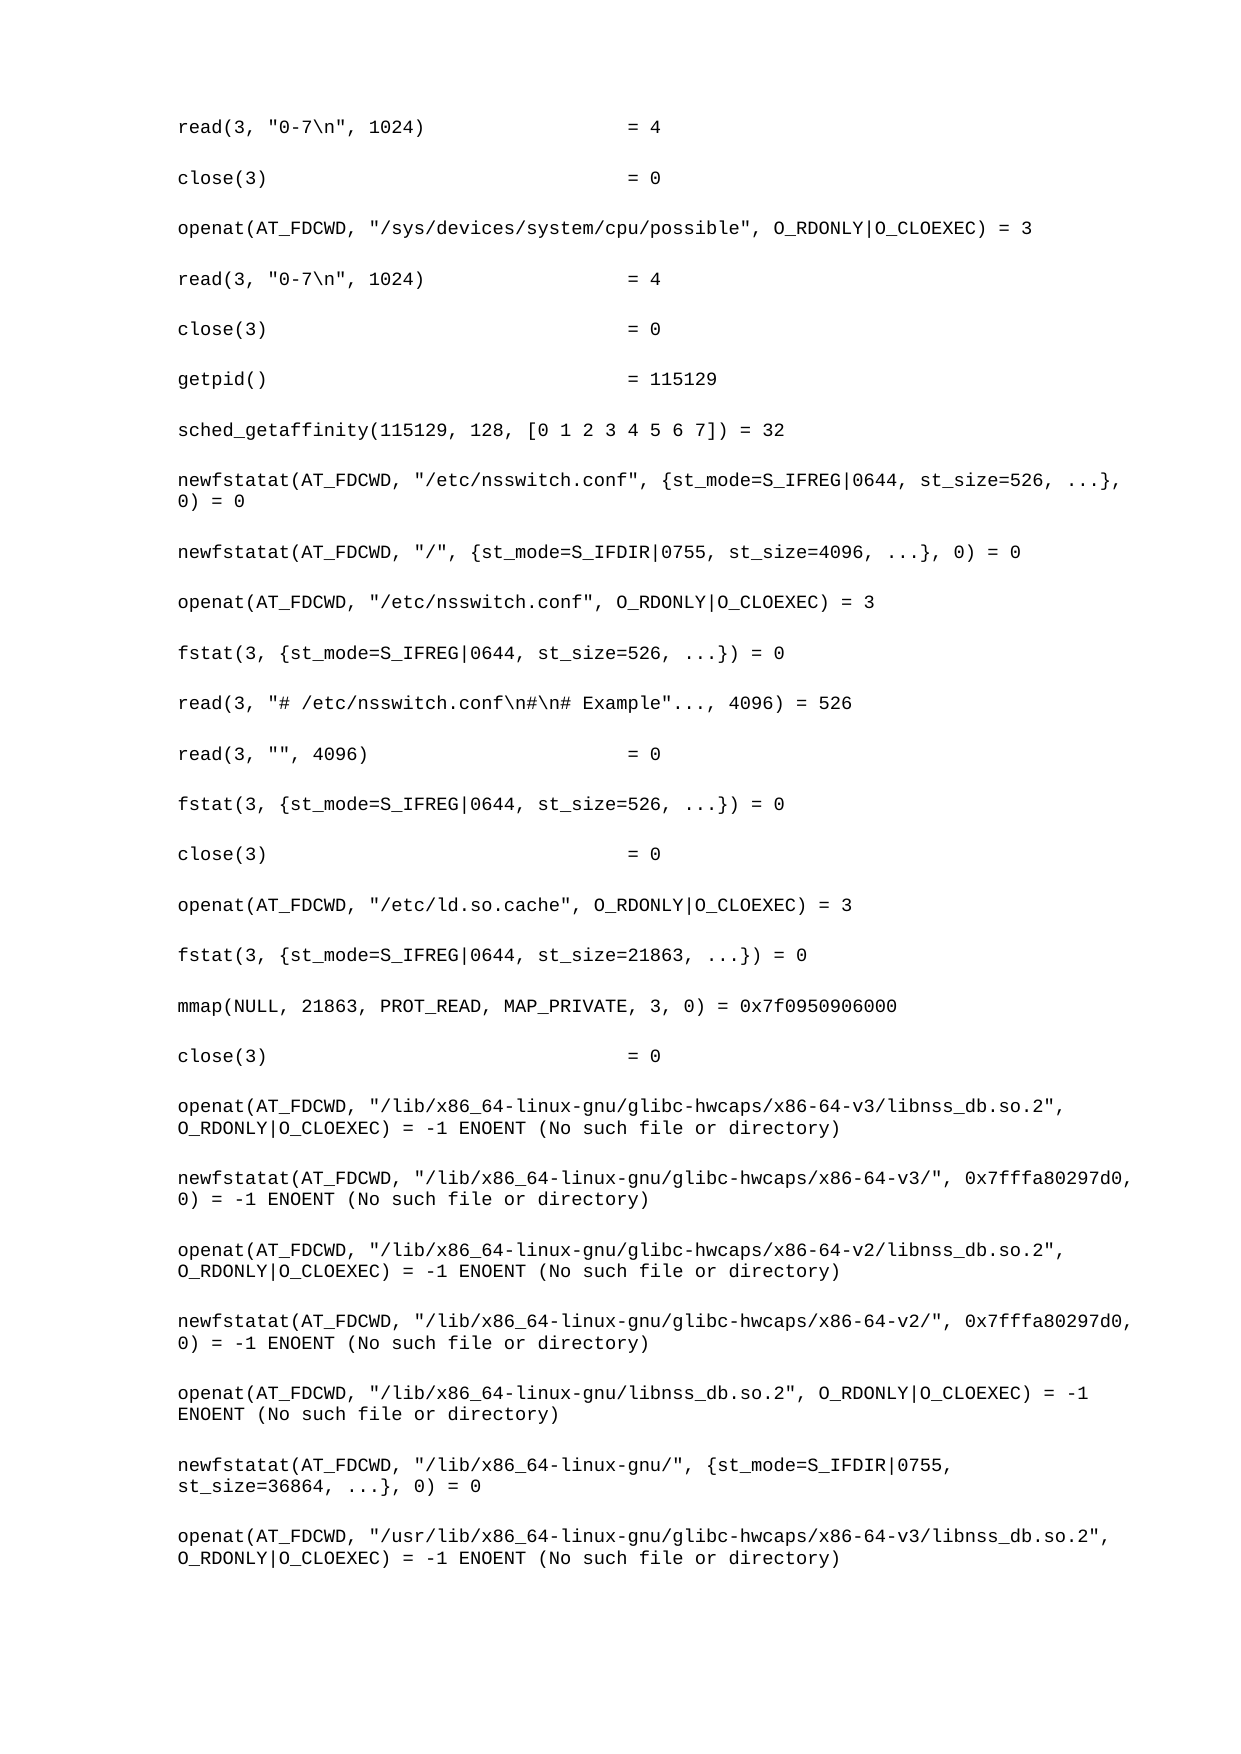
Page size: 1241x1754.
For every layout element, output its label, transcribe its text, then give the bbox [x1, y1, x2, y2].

text newfstatat(AT_FDCWD, "/lib/x86_64-linux-gnu/glibc-hwcaps/x86-64-v3/", 0x7fffa80297d0, 0) = -1 ENOENT (No such file or directory) [177, 1169, 1152, 1211]
text close(3) = 0 [177, 320, 1152, 341]
text read(3, "", 4096) = 0 [177, 744, 1152, 766]
text openat(AT_FDCWD, "/sys/devices/system/cpu/possible", O_RDONLY|O_CLOEXEC) = 3 [177, 219, 1152, 240]
text openat(AT_FDCWD, "/lib/x86_64-linux-gnu/libnss_db.so.2", O_RDONLY|O_CLOEXEC) = -1 ENOENT (No such file or directory) [177, 1384, 1152, 1426]
text fstat(3, {st_mode=S_IFREG|0644, st_size=21863, ...}) = 0 [177, 946, 1152, 967]
text close(3) = 0 [177, 1047, 1152, 1068]
text openat(AT_FDCWD, "/etc/ld.so.cache", O_RDONLY|O_CLOEXEC) = 3 [177, 896, 1152, 917]
text fstat(3, {st_mode=S_IFREG|0644, st_size=526, ...}) = 0 [177, 643, 1152, 665]
text newfstatat(AT_FDCWD, "/lib/x86_64-linux-gnu/glibc-hwcaps/x86-64-v2/", 0x7fffa80297d0, 0) = -1 ENOENT (No such file or directory) [177, 1312, 1152, 1355]
text read(3, "# /etc/nsswitch.conf\n#\n# Example"..., 4096) = 526 [177, 694, 1152, 715]
text getpid() = 115129 [177, 370, 1152, 391]
text openat(AT_FDCWD, "/usr/lib/x86_64-linux-gnu/glibc-hwcaps/x86-64-v3/libnss_db.so.2", O_RDONLY|O_CLOEXEC) = -1 ENOENT (No such file or directory) [177, 1527, 1152, 1570]
text close(3) = 0 [177, 168, 1152, 190]
text openat(AT_FDCWD, "/lib/x86_64-linux-gnu/glibc-hwcaps/x86-64-v2/libnss_db.so.2", O_RDONLY|O_CLOEXEC) = -1 ENOENT (No such file or directory) [177, 1241, 1152, 1283]
text newfstatat(AT_FDCWD, "/lib/x86_64-linux-gnu/", {st_mode=S_IFDIR|0755, st_size=36864, ...}, 0) = 0 [177, 1456, 1152, 1498]
text close(3) = 0 [177, 845, 1152, 866]
text sched_getaffinity(115129, 128, [0 1 2 3 4 5 6 7]) = 32 [177, 421, 1152, 442]
text newfstatat(AT_FDCWD, "/", {st_mode=S_IFDIR|0755, st_size=4096, ...}, 0) = 0 [177, 543, 1152, 564]
text openat(AT_FDCWD, "/etc/nsswitch.conf", O_RDONLY|O_CLOEXEC) = 3 [177, 593, 1152, 614]
text fstat(3, {st_mode=S_IFREG|0644, st_size=526, ...}) = 0 [177, 795, 1152, 816]
text newfstatat(AT_FDCWD, "/etc/nsswitch.conf", {st_mode=S_IFREG|0644, st_size=526, ...}, 0) = 0 [177, 471, 1152, 513]
text read(3, "0-7\n", 1024) = 4 [177, 269, 1152, 291]
text read(3, "0-7\n", 1024) = 4 [177, 118, 1152, 139]
text openat(AT_FDCWD, "/lib/x86_64-linux-gnu/glibc-hwcaps/x86-64-v3/libnss_db.so.2", O_RDONLY|O_CLOEXEC) = -1 ENOENT (No such file or directory) [177, 1097, 1152, 1140]
text mmap(NULL, 21863, PROT_READ, MAP_PRIVATE, 3, 0) = 0x7f0950906000 [177, 996, 1152, 1018]
